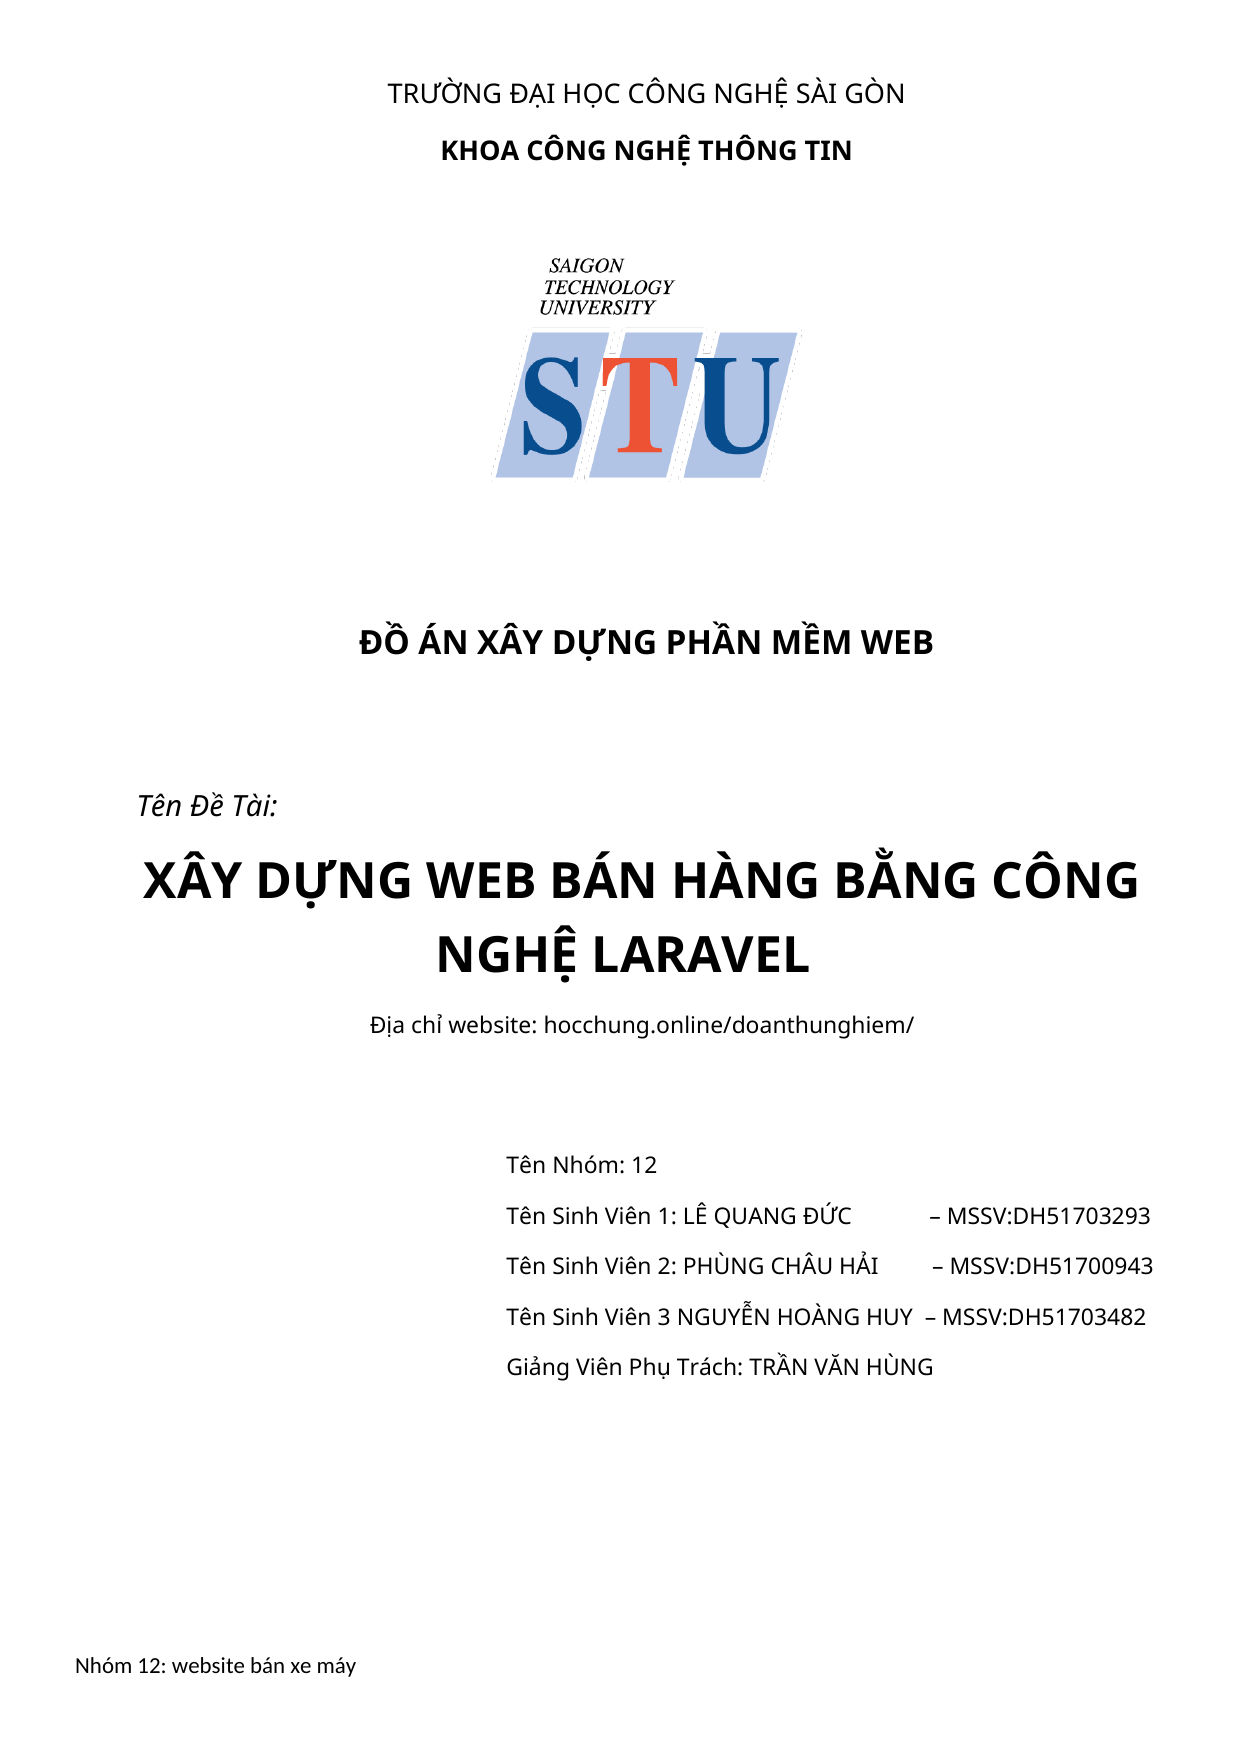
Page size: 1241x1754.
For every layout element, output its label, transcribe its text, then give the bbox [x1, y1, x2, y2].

text Giảng Viên Phụ Trách: TRẦN VĂN HÙNG [75, 1351, 1165, 1382]
text ĐỒ ÁN XÂY DỰNG PHẦN MỀM WEB [89, 619, 1157, 664]
text Tên Sinh Viên 3 NGUYỄN HOÀNG HUY – MSSV:DH51703482 [89, 1301, 1157, 1332]
text Tên Nhóm: 12 [89, 1149, 1157, 1181]
text KHOA CÔNG NGHỆ THÔNG TIN [89, 131, 1157, 168]
picture [485, 244, 808, 488]
text XÂY DỰNG WEB BÁN HÀNG BẰNG CÔNG NGHỆ LARAVEL [89, 845, 1157, 987]
text Địa chỉ website: hocchung.online/doanthunghiem/ [89, 1009, 1157, 1040]
text Tên Đề Tài: [89, 786, 1157, 825]
text TRƯỜNG ĐẠI HỌC CÔNG NGHỆ SÀI GÒN [89, 75, 1157, 112]
text Tên Sinh Viên 1: LÊ QUANG ĐỨC – MSSV:DH51703293 [89, 1200, 1157, 1231]
text Tên Sinh Viên 2: PHÙNG CHÂU HẢI – MSSV:DH51700943 [89, 1250, 1157, 1282]
